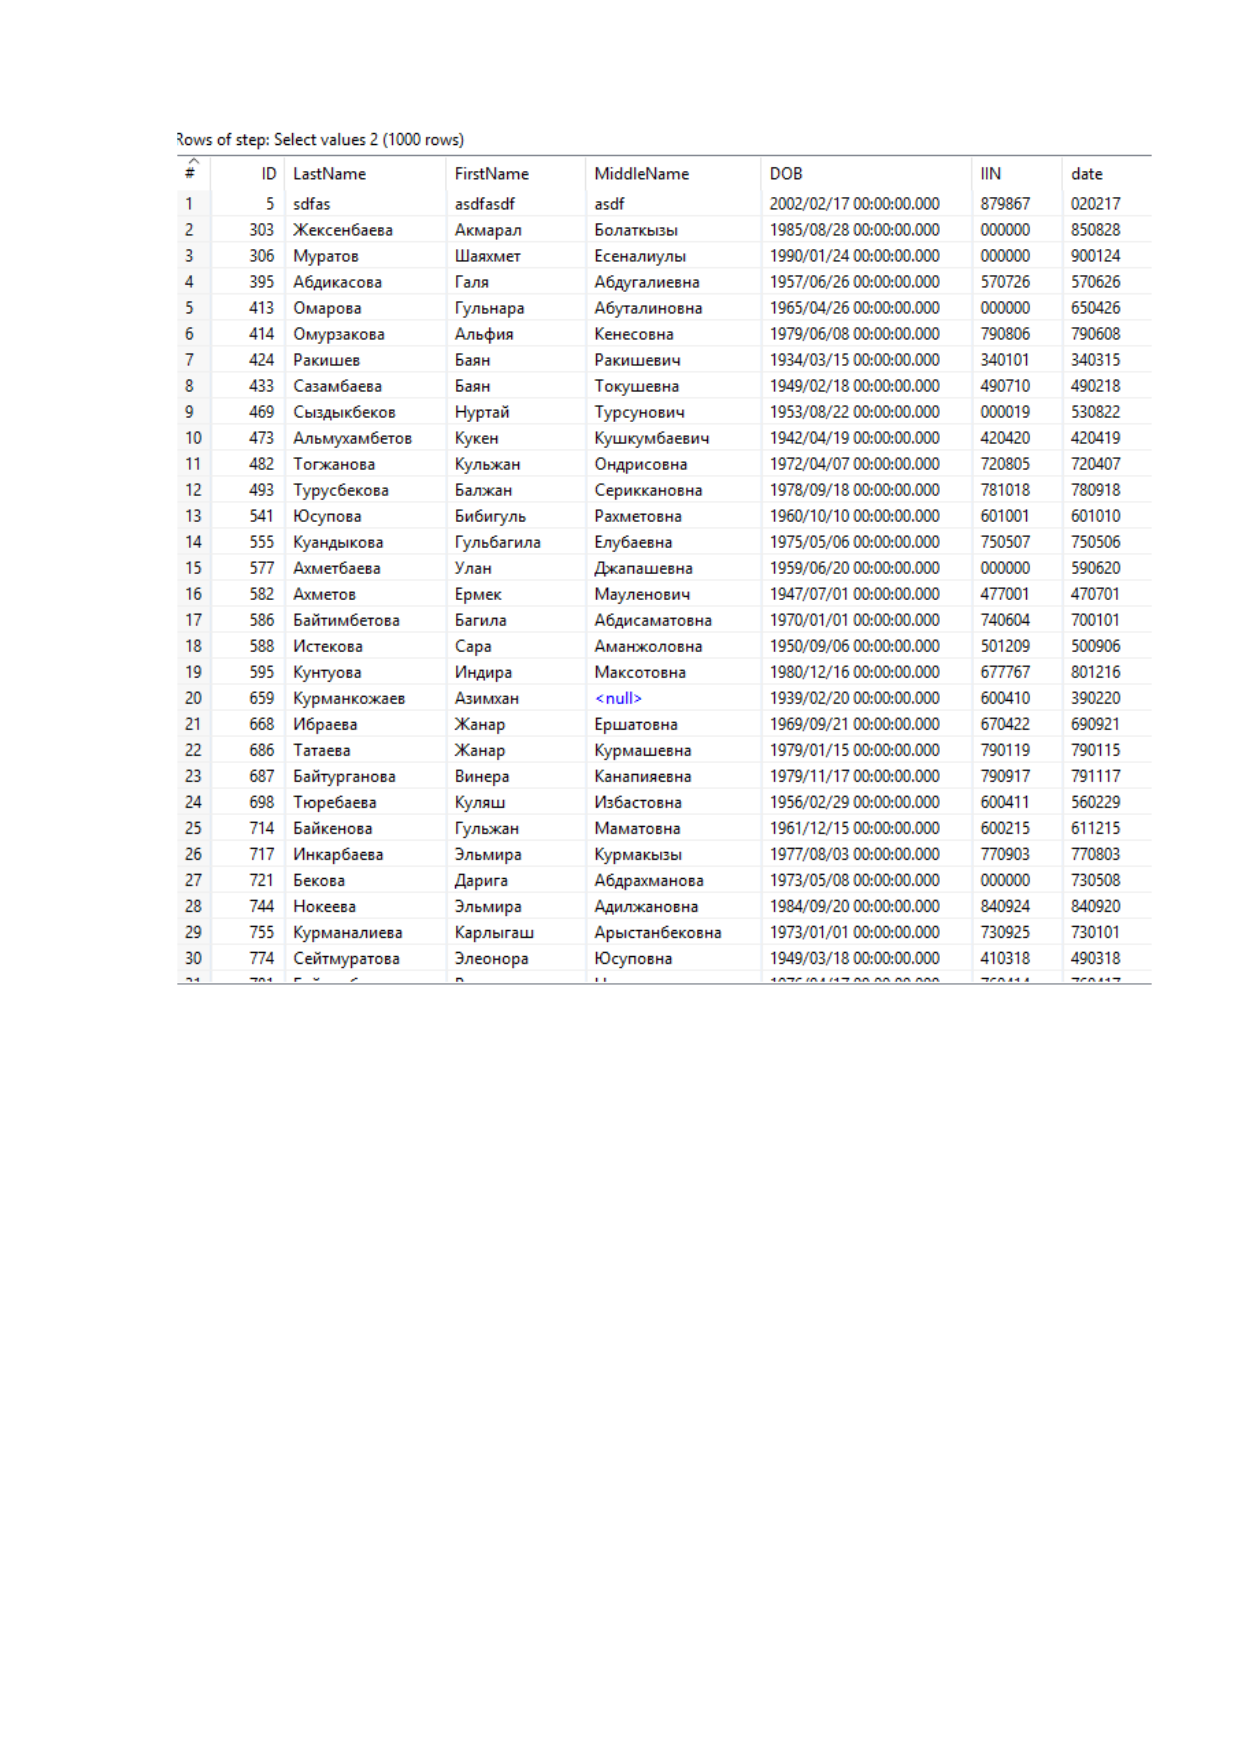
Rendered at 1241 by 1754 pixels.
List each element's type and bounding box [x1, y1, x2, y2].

picture [177, 118, 1152, 993]
